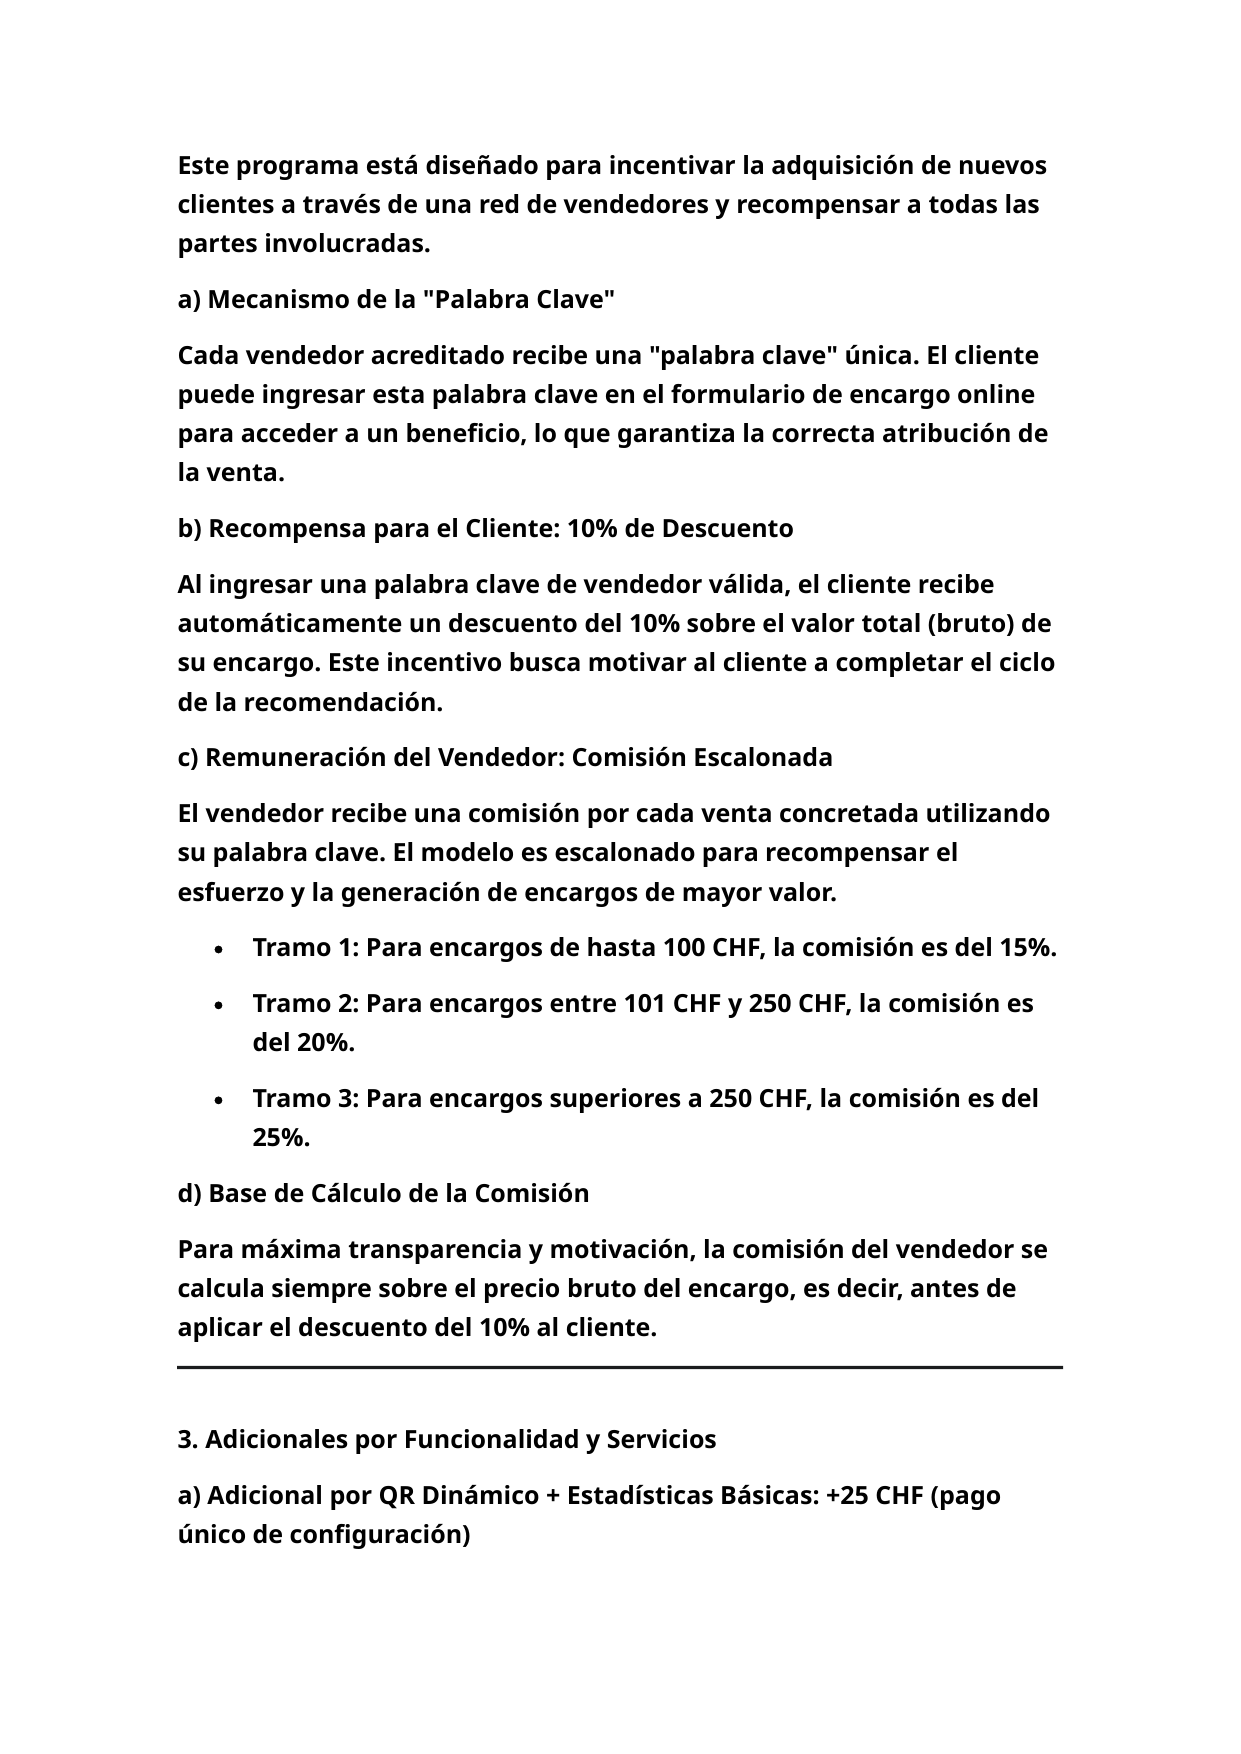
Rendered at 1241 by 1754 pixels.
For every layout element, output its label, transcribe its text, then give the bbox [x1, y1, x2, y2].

list Tramo 2: Para encargos entre 101 CHF y 250 CHF, la comisión es del 20%. [215, 986, 1063, 1059]
text El vendedor recibe una comisión por cada venta concretada utilizando su palabra clave. El modelo es escalonado para recompensar el esfuerzo y la generación de encargos de mayor valor. [177, 796, 1063, 908]
text c) Remuneración del Vendedor: Comisión Escalonada [177, 740, 1063, 774]
text a) Mecanismo de la "Palabra Clave" [177, 282, 1063, 316]
list Tramo 1: Para encargos de hasta 100 CHF, la comisión es del 15%. [215, 930, 1063, 964]
text b) Recompensa para el Cliente: 10% de Descuento [177, 511, 1063, 545]
text Este programa está diseñado para incentivar la adquisición de nuevos clientes a través de una red de vendedores y recompensar a todas las partes involucradas. [177, 148, 1063, 260]
text Para máxima transparencia y motivación, la comisión del vendedor se calcula siempre sobre el precio bruto del encargo, es decir, antes de aplicar el descuento del 10% al cliente. [177, 1232, 1063, 1344]
text d) Base de Cálculo de la Comisión [177, 1176, 1063, 1210]
text a) Adicional por QR Dinámico + Estadísticas Básicas: +25 CHF (pago único de configuración) [177, 1478, 1063, 1551]
text Al ingresar una palabra clave de vendedor válida, el cliente recibe automáticamente un descuento del 10% sobre el valor total (bruto) de su encargo. Este incentivo busca motivar al cliente a completar el ciclo de la recomendación. [177, 567, 1063, 718]
text 3. Adicionales por Funcionalidad y Servicios [177, 1422, 1063, 1456]
text Cada vendedor acreditado recibe una "palabra clave" única. El cliente puede ingresar esta palabra clave en el formulario de encargo online para acceder a un beneficio, lo que garantiza la correcta atribución de la venta. [177, 338, 1063, 489]
list Tramo 3: Para encargos superiores a 250 CHF, la comisión es del 25%. [215, 1081, 1063, 1154]
